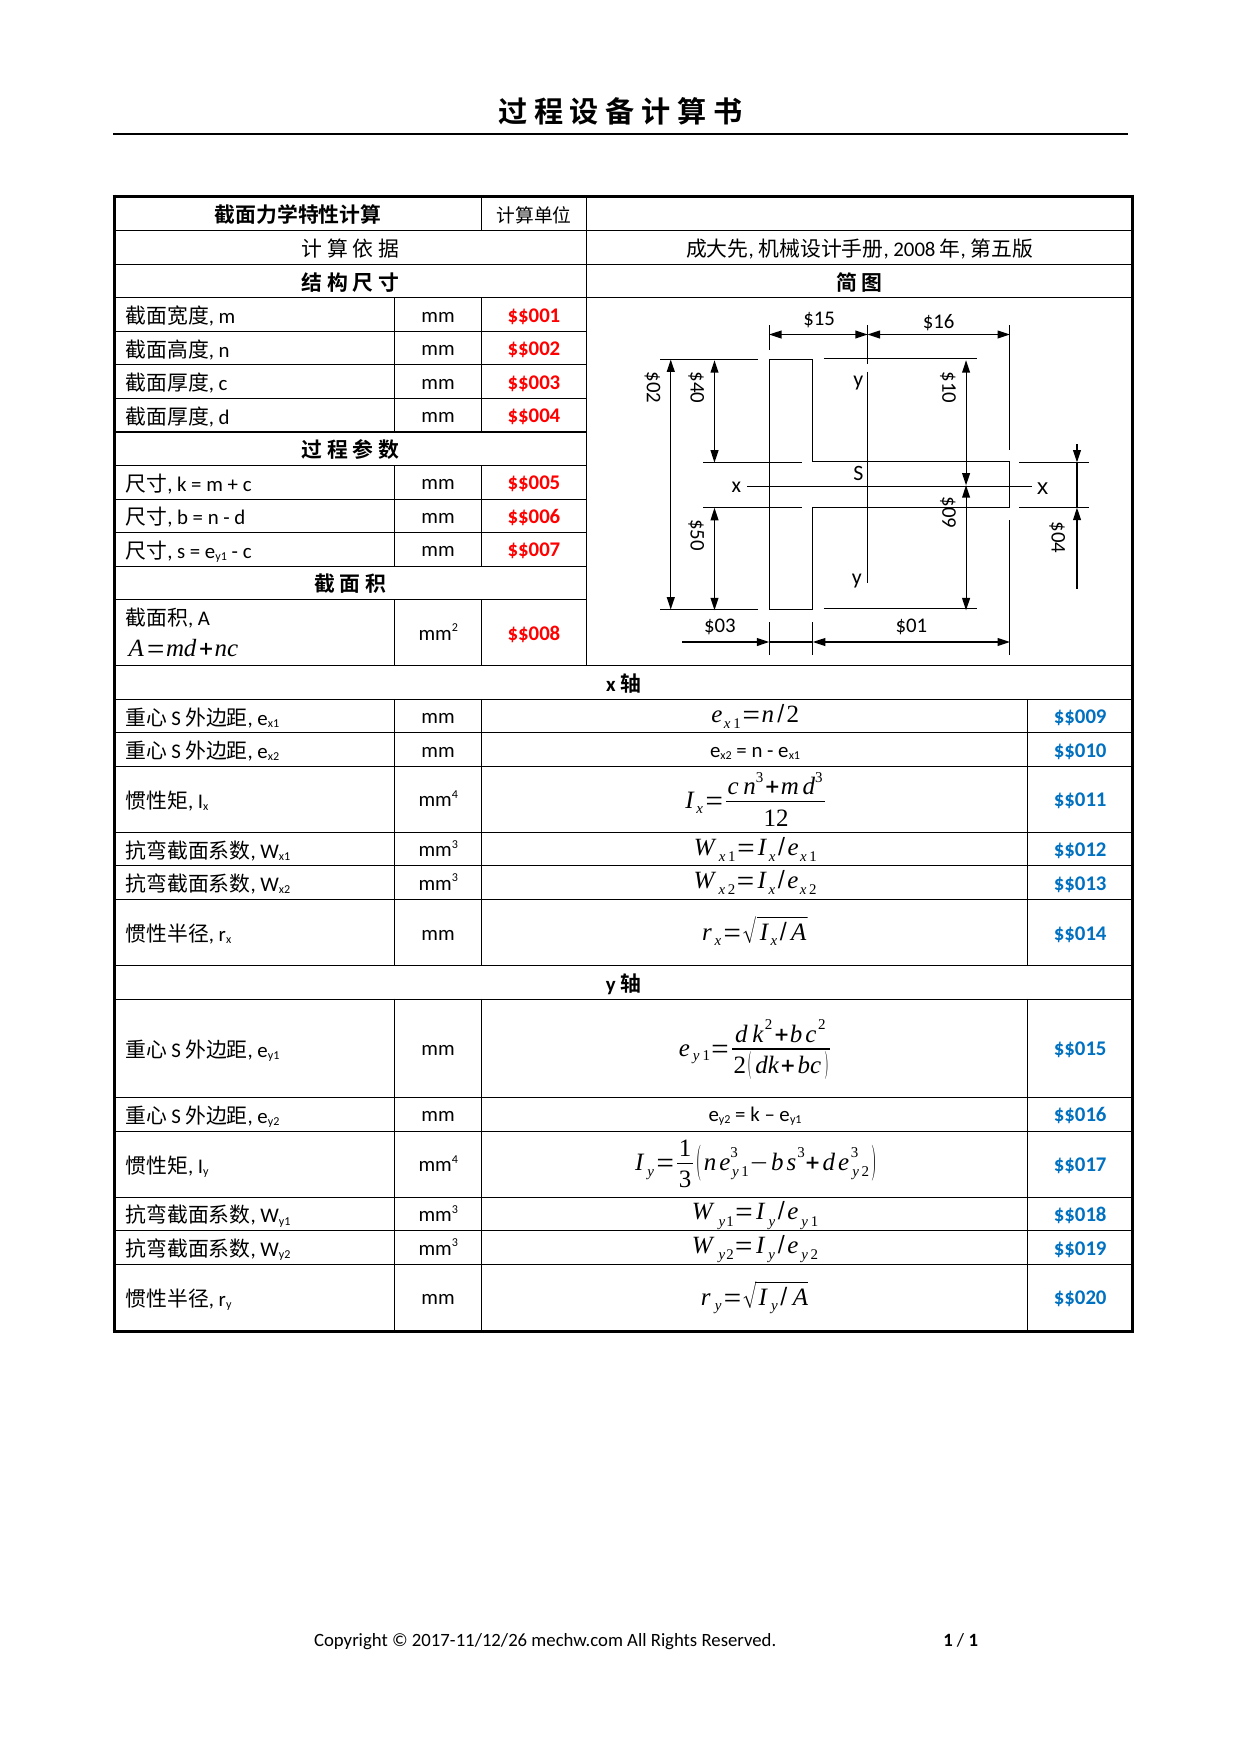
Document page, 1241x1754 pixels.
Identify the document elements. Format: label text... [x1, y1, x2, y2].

table_cell 过 程 参 数 [116, 433, 586, 465]
table_cell ey2 = k – ey1 [482, 1098, 1027, 1131]
table_cell [482, 1265, 1027, 1330]
table_cell mm [395, 399, 481, 431]
table_cell mm [395, 365, 481, 398]
table_cell [482, 767, 1027, 832]
table_cell [482, 833, 1027, 865]
table_cell 截 面 积 [116, 567, 586, 599]
table_cell 尺寸, k = m + c [116, 466, 394, 498]
table_cell [482, 1000, 1027, 1097]
table_cell 惯性矩, Ix [116, 767, 394, 832]
table_cell 惯性半径, ry [116, 1265, 394, 1330]
table_cell $$013 [1028, 866, 1131, 899]
table_cell mm [395, 1000, 481, 1097]
table_cell mm [395, 1098, 481, 1131]
table_cell [482, 1231, 1027, 1264]
table_cell $$008 [482, 600, 586, 665]
table_cell $$018 [1028, 1198, 1131, 1230]
table_cell mm2 [395, 600, 481, 665]
table_cell $$012 [1028, 833, 1131, 865]
table_cell 抗弯截面系数, Wx2 [116, 866, 394, 899]
table_cell [482, 1198, 1027, 1230]
table_cell 抗弯截面系数, Wy1 [116, 1198, 394, 1230]
table_header 计算单位 [482, 198, 586, 230]
table_cell $$017 [1028, 1132, 1131, 1197]
table_cell $$014 [1028, 900, 1131, 965]
table_cell mm [395, 298, 481, 331]
table_cell [482, 900, 1027, 965]
table_cell $$006 [482, 500, 586, 532]
table_cell 计 算 依 据 [116, 231, 586, 264]
table_cell mm3 [395, 866, 481, 899]
table_cell 结 构 尺 寸 [116, 265, 586, 297]
table_cell 重心S外边距, ey1 [116, 1000, 394, 1097]
table_cell 重心S外边距, ey2 [116, 1098, 394, 1131]
table_cell mm4 [395, 767, 481, 832]
table_cell 截面积, A [116, 600, 394, 665]
table_cell mm [395, 500, 481, 532]
table_cell [482, 866, 1027, 899]
table_cell $$004 [482, 399, 586, 431]
table_cell $$005 [482, 466, 586, 498]
table_cell 尺寸, s = ey1 - c [116, 533, 394, 566]
table_cell mm [395, 733, 481, 766]
table_cell $$016 [1028, 1098, 1131, 1131]
table_cell y 轴 [116, 966, 1131, 998]
table_cell ex2 = n - ex1 [482, 733, 1027, 766]
table_cell mm [395, 466, 481, 498]
table_cell mm3 [395, 1198, 481, 1230]
table_cell [482, 1132, 1027, 1197]
table_cell $$020 [1028, 1265, 1131, 1330]
table_cell mm [395, 900, 481, 965]
table_cell mm3 [395, 1231, 481, 1264]
table_cell 截面高度, n [116, 332, 394, 364]
table_cell $$019 [1028, 1231, 1131, 1264]
table_cell $$007 [482, 533, 586, 566]
table_cell mm [395, 332, 481, 364]
table_cell $$009 [1028, 700, 1131, 732]
table_cell mm4 [395, 1132, 481, 1197]
table_cell $$011 [1028, 767, 1131, 832]
table_cell 抗弯截面系数, Wy2 [116, 1231, 394, 1264]
table_cell [587, 298, 1131, 665]
table_cell mm [395, 1265, 481, 1330]
table_cell 成大先, 机械设计手册, 2008年, 第五版 [587, 231, 1131, 264]
table_cell mm [395, 700, 481, 732]
table_cell $$001 [482, 298, 586, 331]
table_cell 抗弯截面系数, Wx1 [116, 833, 394, 865]
table_cell 尺寸, b = n - d [116, 500, 394, 532]
table_cell x 轴 [116, 666, 1131, 699]
table_cell 截面厚度, d [116, 399, 394, 431]
table_cell mm3 [395, 833, 481, 865]
table_cell 截面厚度, c [116, 365, 394, 398]
table_cell 惯性半径, rx [116, 900, 394, 965]
table_cell $$010 [1028, 733, 1131, 766]
table_cell mm [395, 533, 481, 566]
table_cell 截面宽度, m [116, 298, 394, 331]
table_cell $$015 [1028, 1000, 1131, 1097]
table_cell $$002 [482, 332, 586, 364]
table_cell 重心S外边距, ex1 [116, 700, 394, 732]
table_cell 简 图 [587, 265, 1131, 297]
table_cell 惯性矩, Iy [116, 1132, 394, 1197]
table_header 截面力学特性计算 [116, 198, 481, 230]
table_header [587, 198, 1131, 230]
table_cell $$003 [482, 365, 586, 398]
table_cell 重心S外边距, ex2 [116, 733, 394, 766]
table_cell [482, 700, 1027, 732]
